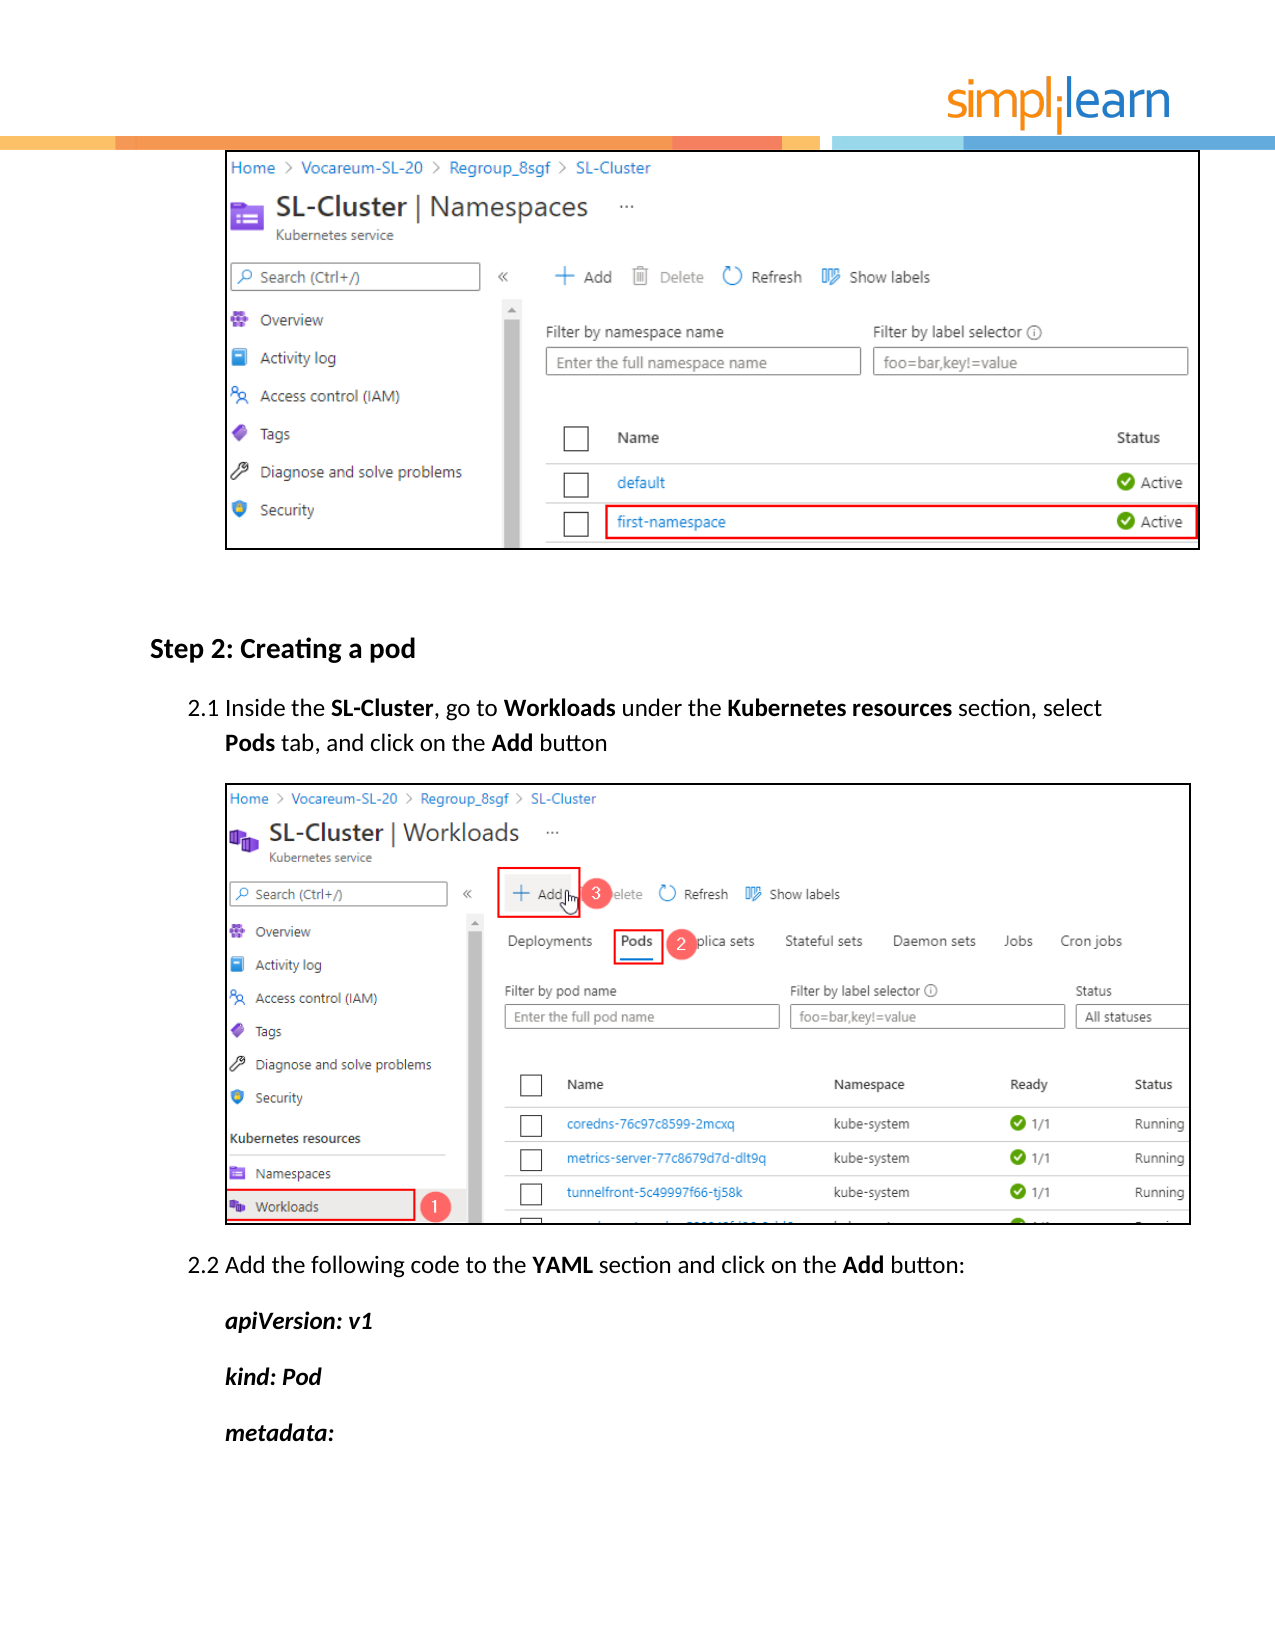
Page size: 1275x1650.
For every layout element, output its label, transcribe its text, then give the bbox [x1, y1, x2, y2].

text kind: Pod [225, 1361, 1125, 1392]
picture [227, 785, 1189, 1223]
picture [227, 152, 1198, 548]
list Add the following code to the YAML section and click on the Add button: [187, 1249, 1125, 1280]
list Inside the SL-Cluster, go to Workloads under the Kubernetes resources section, select Pods tab, and click on the Add button [187, 692, 1125, 758]
picture [0, 76, 1275, 150]
text Step 2: Creating a pod [150, 631, 1125, 666]
text apiVersion: v1 [225, 1305, 1125, 1336]
text metadata: [225, 1417, 1125, 1447]
